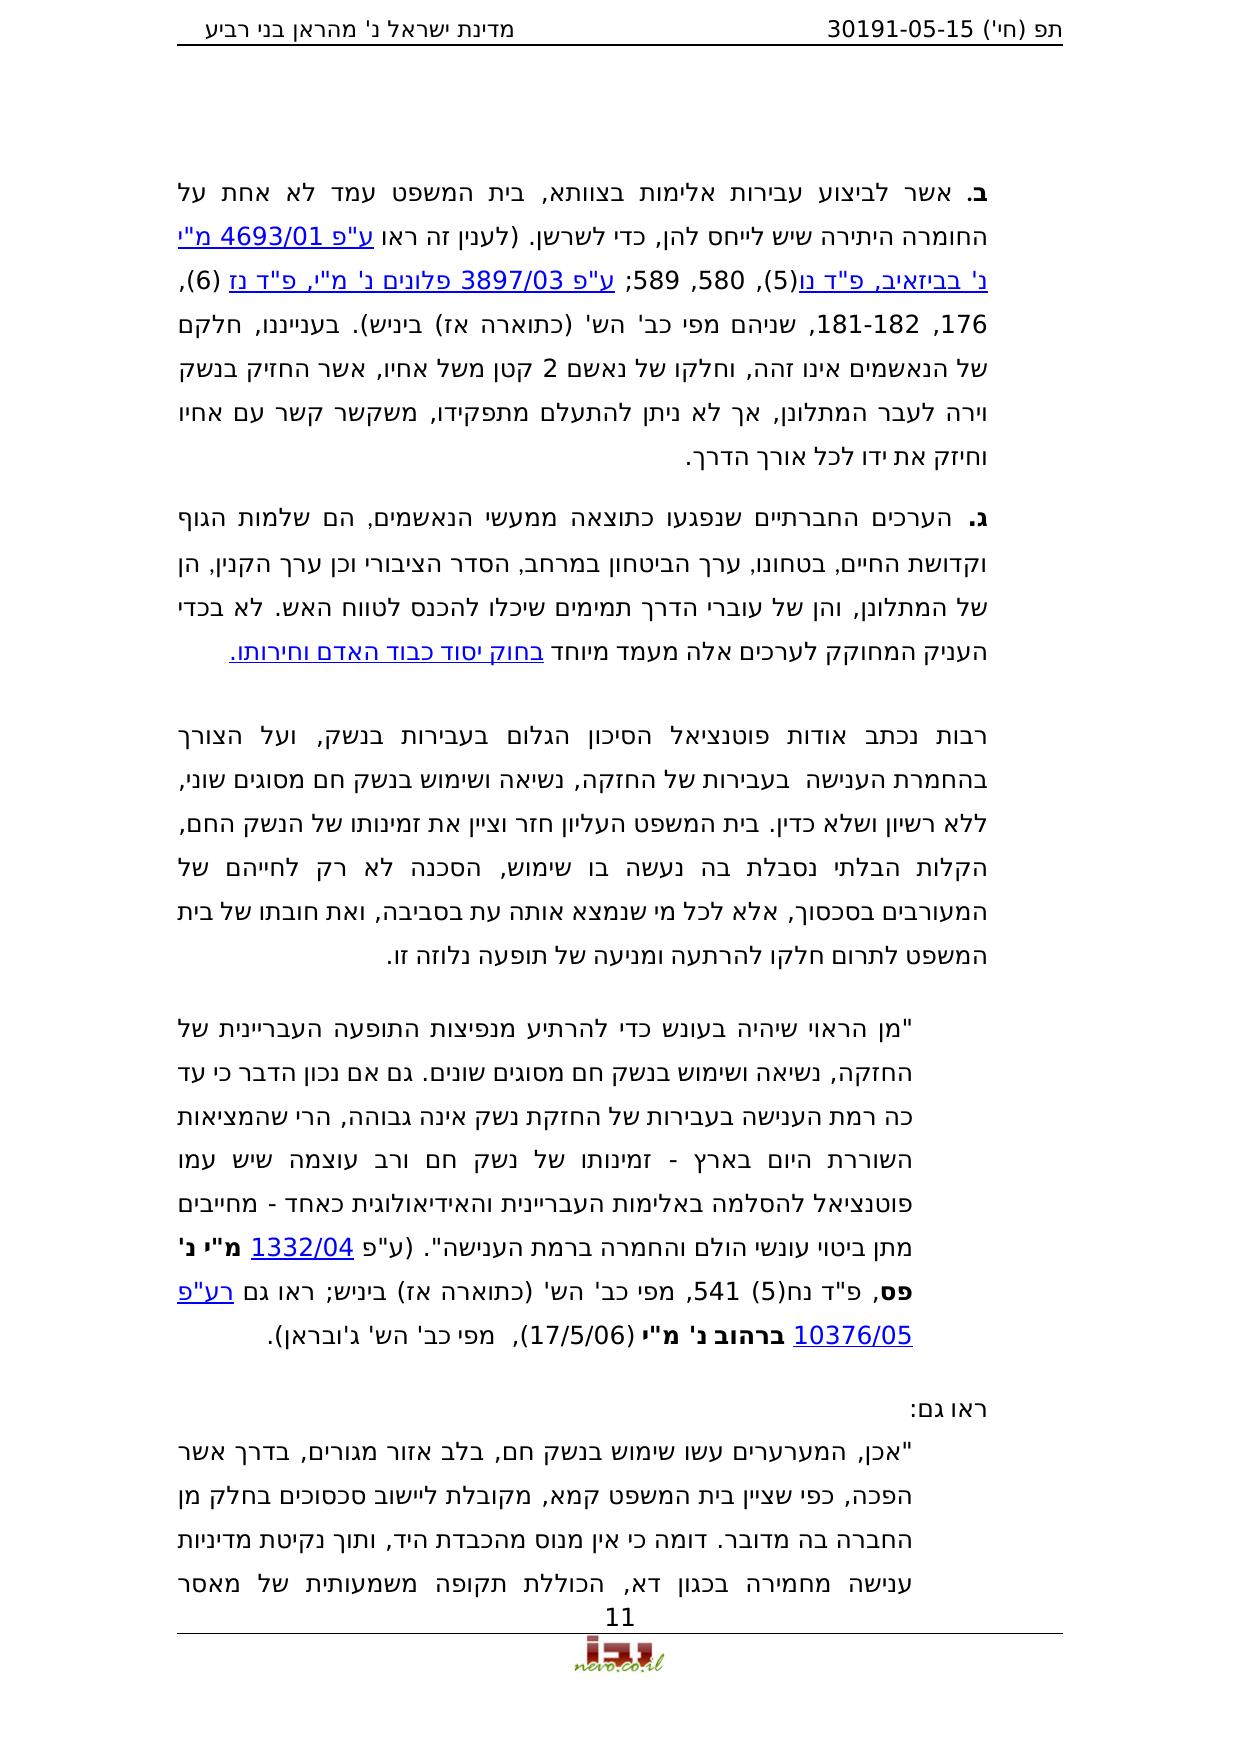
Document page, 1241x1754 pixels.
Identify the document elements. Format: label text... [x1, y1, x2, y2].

text ב. אשר לביצוע עבירות אלימות בצוותא, בית המשפט עמד לא אחת על החומרה היתירה שיש לייחס להן, כדי לשרשן. (לענין זה ראו ע"פ 4693/01 מ"י נ' בביזאיב, פ"ד נו(5), 580, 589; ע"פ 3897/03 פלונים נ' מ"י, פ"ד נז (6), 176, 181-182, שניהם מפי כב' הש' (כתוארה אז) ביניש). בענייננו, חלקם של הנאשמים אינו זהה, וחלקו של נאשם 2 קטן משל אחיו, אשר החזיק בנשק וירה לעבר המתלונן, אך לא ניתן להתעלם מתפקידו, משקשר קשר עם אחיו וחיזק את ידו לכל אורך הדרך. [177, 177, 988, 471]
text ג. הערכים החברתיים שנפגעו כתוצאה ממעשי הנאשמים, הם שלמות הגוף וקדושת החיים, בטחונו, ערך הביטחון במרחב, הסדר הציבורי וכן ערך הקנין, הן של המתלונן, והן של עוברי הדרך תמימים שיכלו להכנס לטווח האש. לא בכדי העניק המחוקק לערכים אלה מעמד מיוחד בחוק יסוד כבוד האדם וחירותו. [177, 502, 988, 666]
text "מן הראוי שיהיה בעונש כדי להרתיע מנפיצות התופעה העבריינית של החזקה, נשיאה ושימוש בנשק חם מסוגים שונים. גם אם נכון הדבר כי עד כה רמת הענישה בעבירות של החזקת נשק אינה גבוהה, הרי שהמציאות השוררת היום בארץ - זמינותו של נשק חם ורב עוצמה שיש עמו פוטנציאל להסלמה באלימות העבריינית והאידיאולוגית כאחד - מחייבים מתן ביטוי עונשי הולם והחמרה ברמת הענישה". (ע"פ 1332/04 מ"י נ' פס, פ"ד נח(5) 541, מפי כב' הש' (כתוארה אז) ביניש; ראו גם רע"פ 10376/05 ברהוב נ' מ"י (17/5/06), מפי כב' הש' ג'ובראן). [177, 1014, 913, 1350]
text ראו גם: [177, 1394, 988, 1423]
text רבות נכתב אודות פוטנציאל הסיכון הגלום בעבירות בנשק, ועל הצורך בהחמרת הענישה בעבירות של החזקה, נשיאה ושימוש בנשק חם מסוגים שוני, ללא רשיון ושלא כדין. בית המשפט העליון חזר וציין את זמינותו של הנשק החם, הקלות הבלתי נסבלת בה נעשה בו שימוש, הסכנה לא רק לחייהם של המעורבים בסכסוך, אלא לכל מי שנמצא אותה עת בסביבה, ואת חובתו של בית המשפט לתרום חלקו להרתעה ומניעה של תופעה נלוזה זו. [177, 722, 988, 970]
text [177, 1438, 913, 1598]
picture [574, 1635, 666, 1673]
